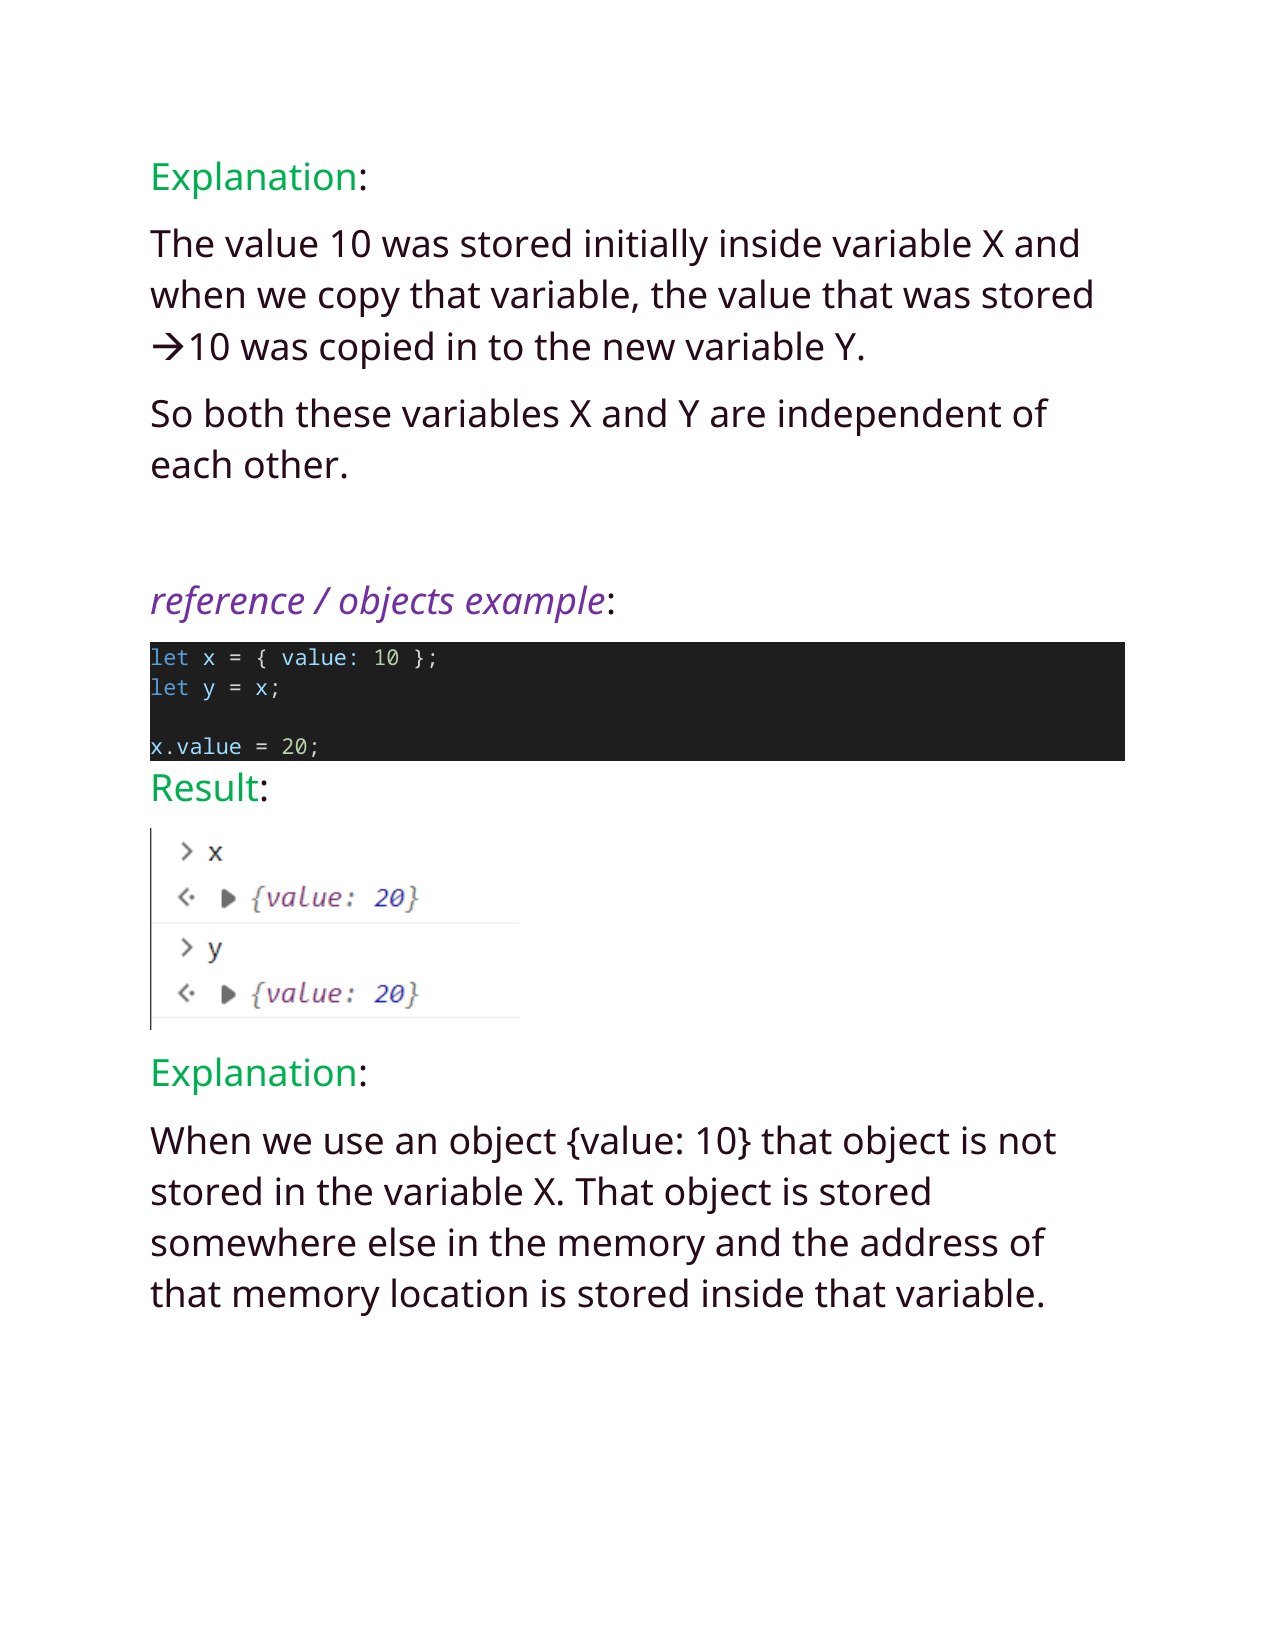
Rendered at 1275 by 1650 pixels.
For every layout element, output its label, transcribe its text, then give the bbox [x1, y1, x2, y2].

text The value 10 was stored initially inside variable X and when we copy that variable, the value that was stored 10 was copied in to the new variable Y. [150, 218, 1125, 371]
text x.value = 20; [150, 731, 1125, 761]
picture [150, 828, 519, 1030]
text let x = { value: 10 }; [150, 642, 1125, 671]
text let y = x; [150, 671, 1125, 701]
text Explanation: [150, 1047, 1125, 1098]
text reference / objects example: [150, 574, 1125, 625]
text When we use an object {value: 10} that object is not stored in the variable X. That object is stored somewhere else in the memory and the address of that memory location is stored inside that variable. [150, 1114, 1125, 1319]
text Explanation: [150, 150, 1125, 201]
text So both these variables X and Y are independent of each other. [150, 387, 1125, 489]
text Result: [150, 761, 1125, 812]
